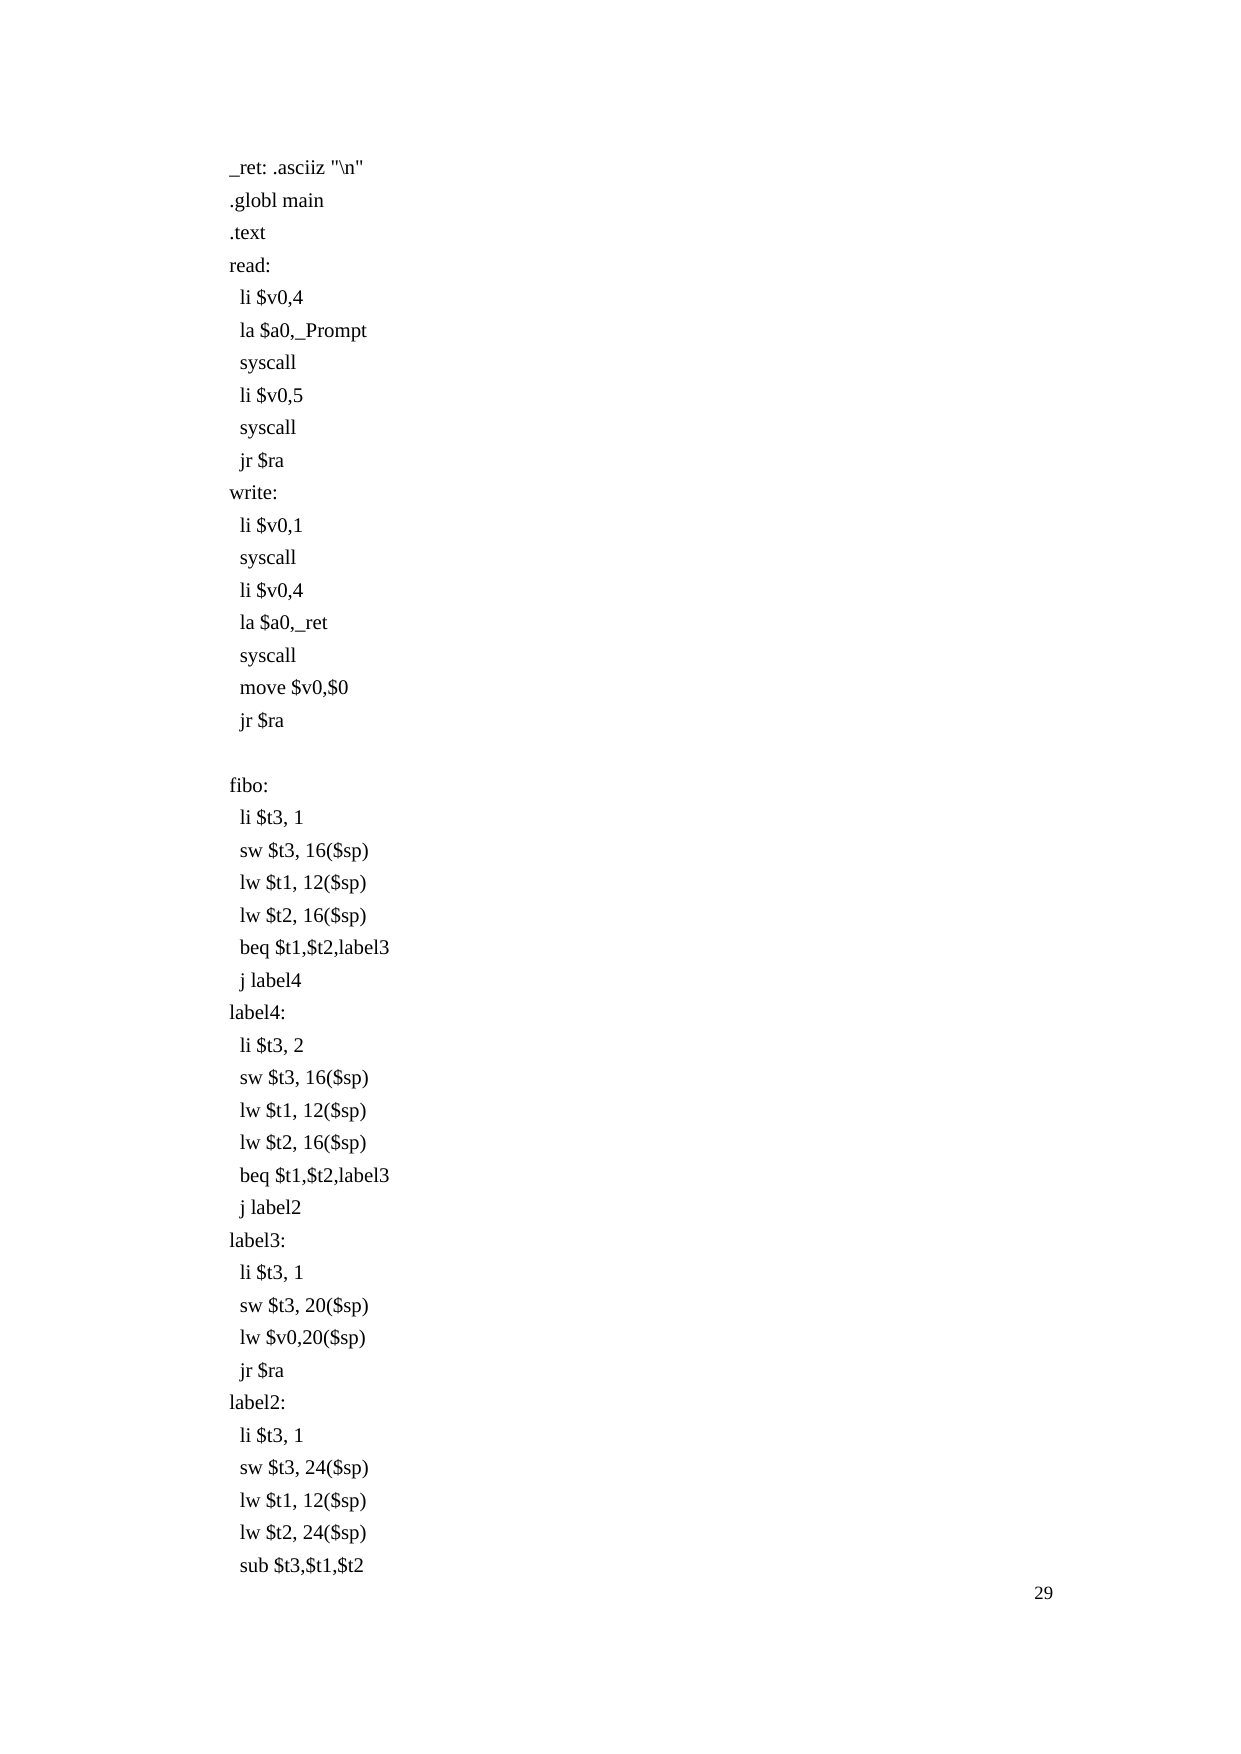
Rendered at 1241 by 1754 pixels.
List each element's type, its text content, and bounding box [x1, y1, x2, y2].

text label4: [187, 996, 1053, 1029]
text write: [187, 476, 1053, 509]
text lw $t2, 16($sp) [187, 1126, 1053, 1159]
text lw $t2, 16($sp) [187, 899, 1053, 931]
text lw $v0,20($sp) [187, 1321, 1053, 1354]
text lw $t1, 12($sp) [187, 1094, 1053, 1126]
text .text [187, 216, 1053, 249]
text label3: [187, 1224, 1053, 1256]
text j label2 [187, 1191, 1053, 1224]
text lw $t1, 12($sp) [187, 866, 1053, 899]
text read: [187, 249, 1053, 281]
text li $t3, 2 [187, 1029, 1053, 1061]
text sw $t3, 24($sp) [187, 1451, 1053, 1484]
text syscall [187, 639, 1053, 671]
text _ret: .asciiz "\n" [187, 151, 1053, 184]
text jr $ra [187, 444, 1053, 476]
text move $v0,$0 [187, 671, 1053, 704]
text li $v0,4 [187, 574, 1053, 606]
text syscall [187, 411, 1053, 444]
text syscall [187, 541, 1053, 574]
text syscall [187, 346, 1053, 379]
text li $v0,4 [187, 281, 1053, 314]
text label2: [187, 1386, 1053, 1419]
text beq $t1,$t2,label3 [187, 1159, 1053, 1191]
text fibo: [187, 769, 1053, 801]
text lw $t1, 12($sp) [187, 1484, 1053, 1516]
text sw $t3, 16($sp) [187, 1061, 1053, 1094]
text jr $ra [187, 704, 1053, 736]
text jr $ra [187, 1354, 1053, 1386]
text li $v0,5 [187, 379, 1053, 411]
text sub $t3,$t1,$t2 [187, 1549, 1053, 1581]
text .globl main [187, 184, 1053, 216]
text la $a0,_ret [187, 606, 1053, 639]
text li $t3, 1 [187, 801, 1053, 834]
text li $t3, 1 [187, 1256, 1053, 1289]
text li $t3, 1 [187, 1419, 1053, 1451]
text sw $t3, 16($sp) [187, 834, 1053, 866]
text li $v0,1 [187, 509, 1053, 541]
text beq $t1,$t2,label3 [187, 931, 1053, 964]
text j label4 [187, 964, 1053, 996]
text sw $t3, 20($sp) [187, 1289, 1053, 1321]
text lw $t2, 24($sp) [187, 1516, 1053, 1549]
text la $a0,_Prompt [187, 314, 1053, 346]
